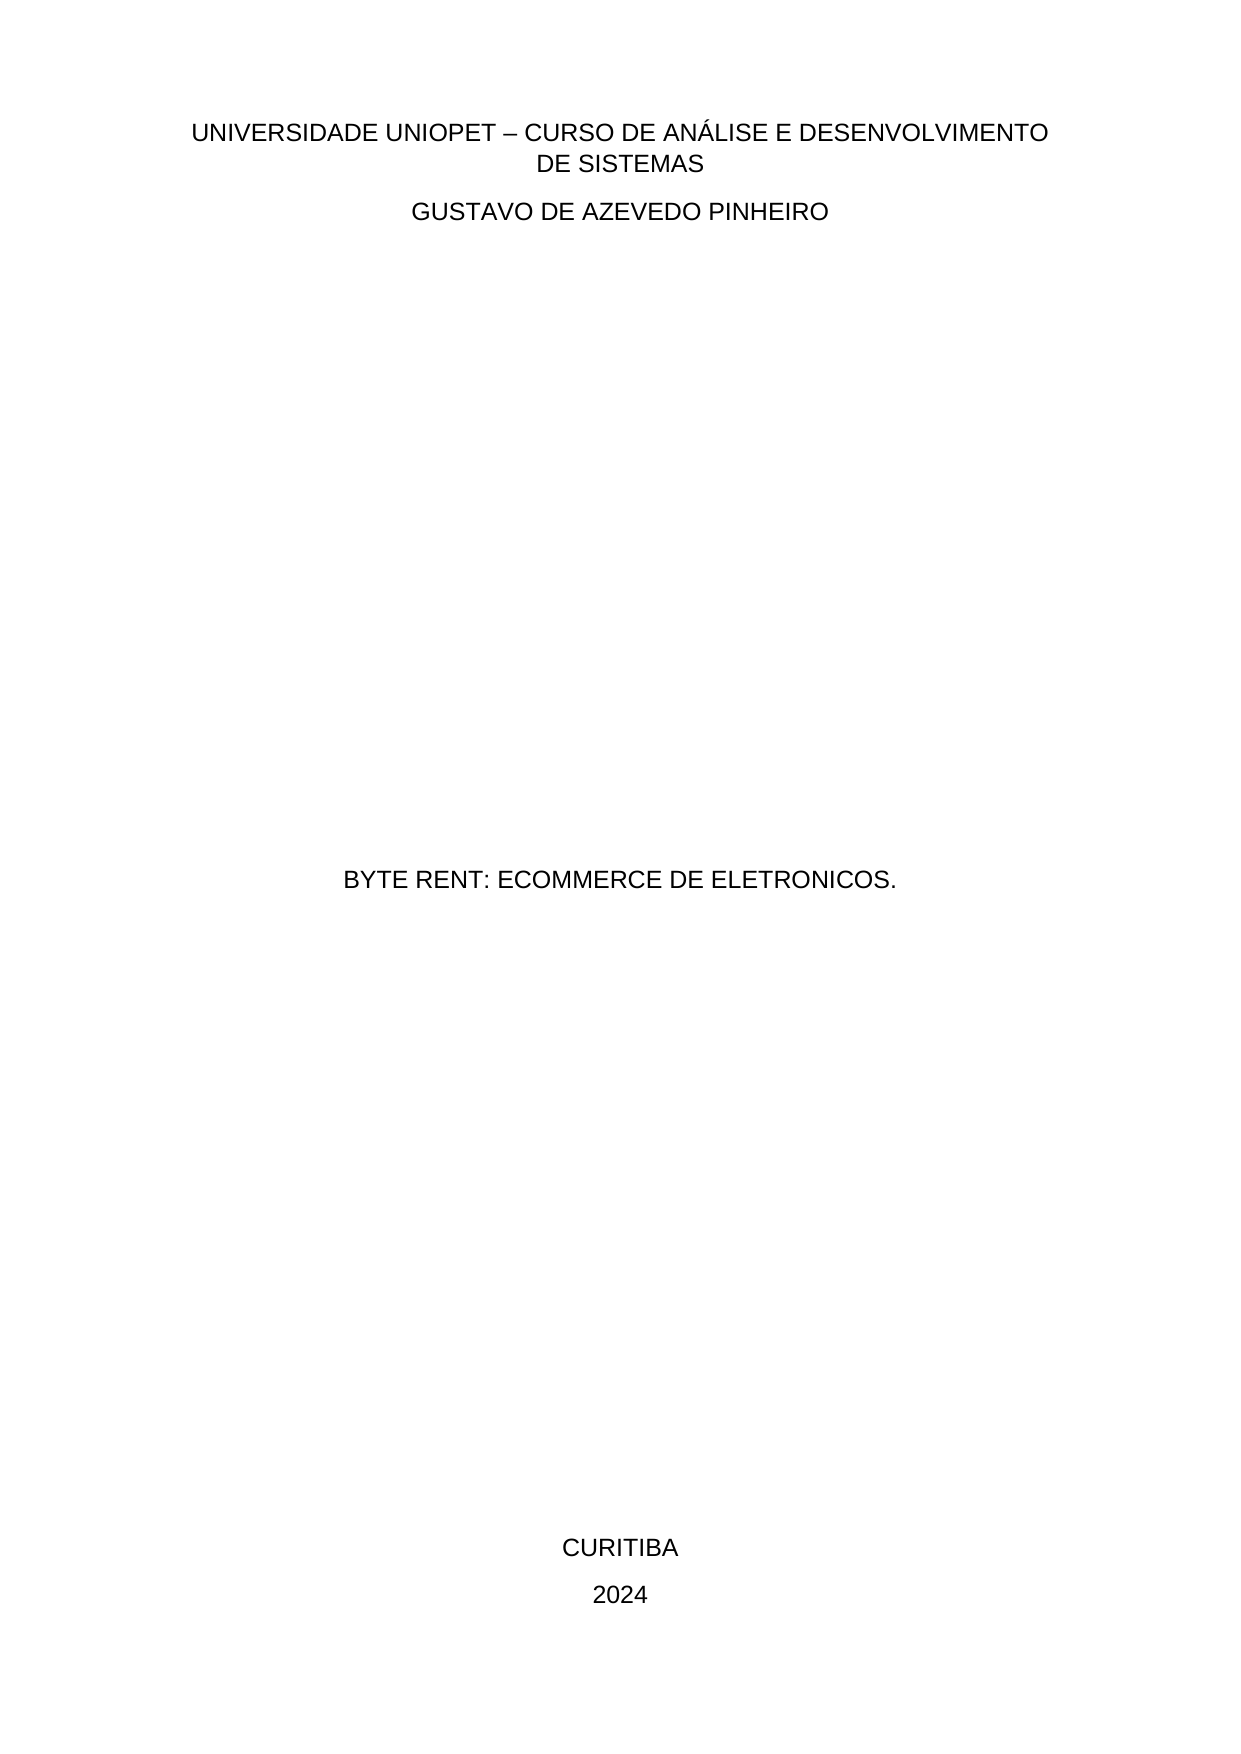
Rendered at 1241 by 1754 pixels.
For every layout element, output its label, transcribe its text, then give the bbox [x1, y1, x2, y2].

text CURITIBA [177, 1533, 1063, 1561]
text 2024 [177, 1580, 1063, 1609]
text UNIVERSIDADE UNIOPET – CURSO DE ANÁLISE E DESENVOLVIMENTO DE SISTEMAS [177, 118, 1063, 178]
text GUSTAVO DE AZEVEDO PINHEIRO [177, 197, 1063, 226]
text BYTE RENT: ECOMMERCE DE ELETRONICOS. [177, 865, 1063, 893]
